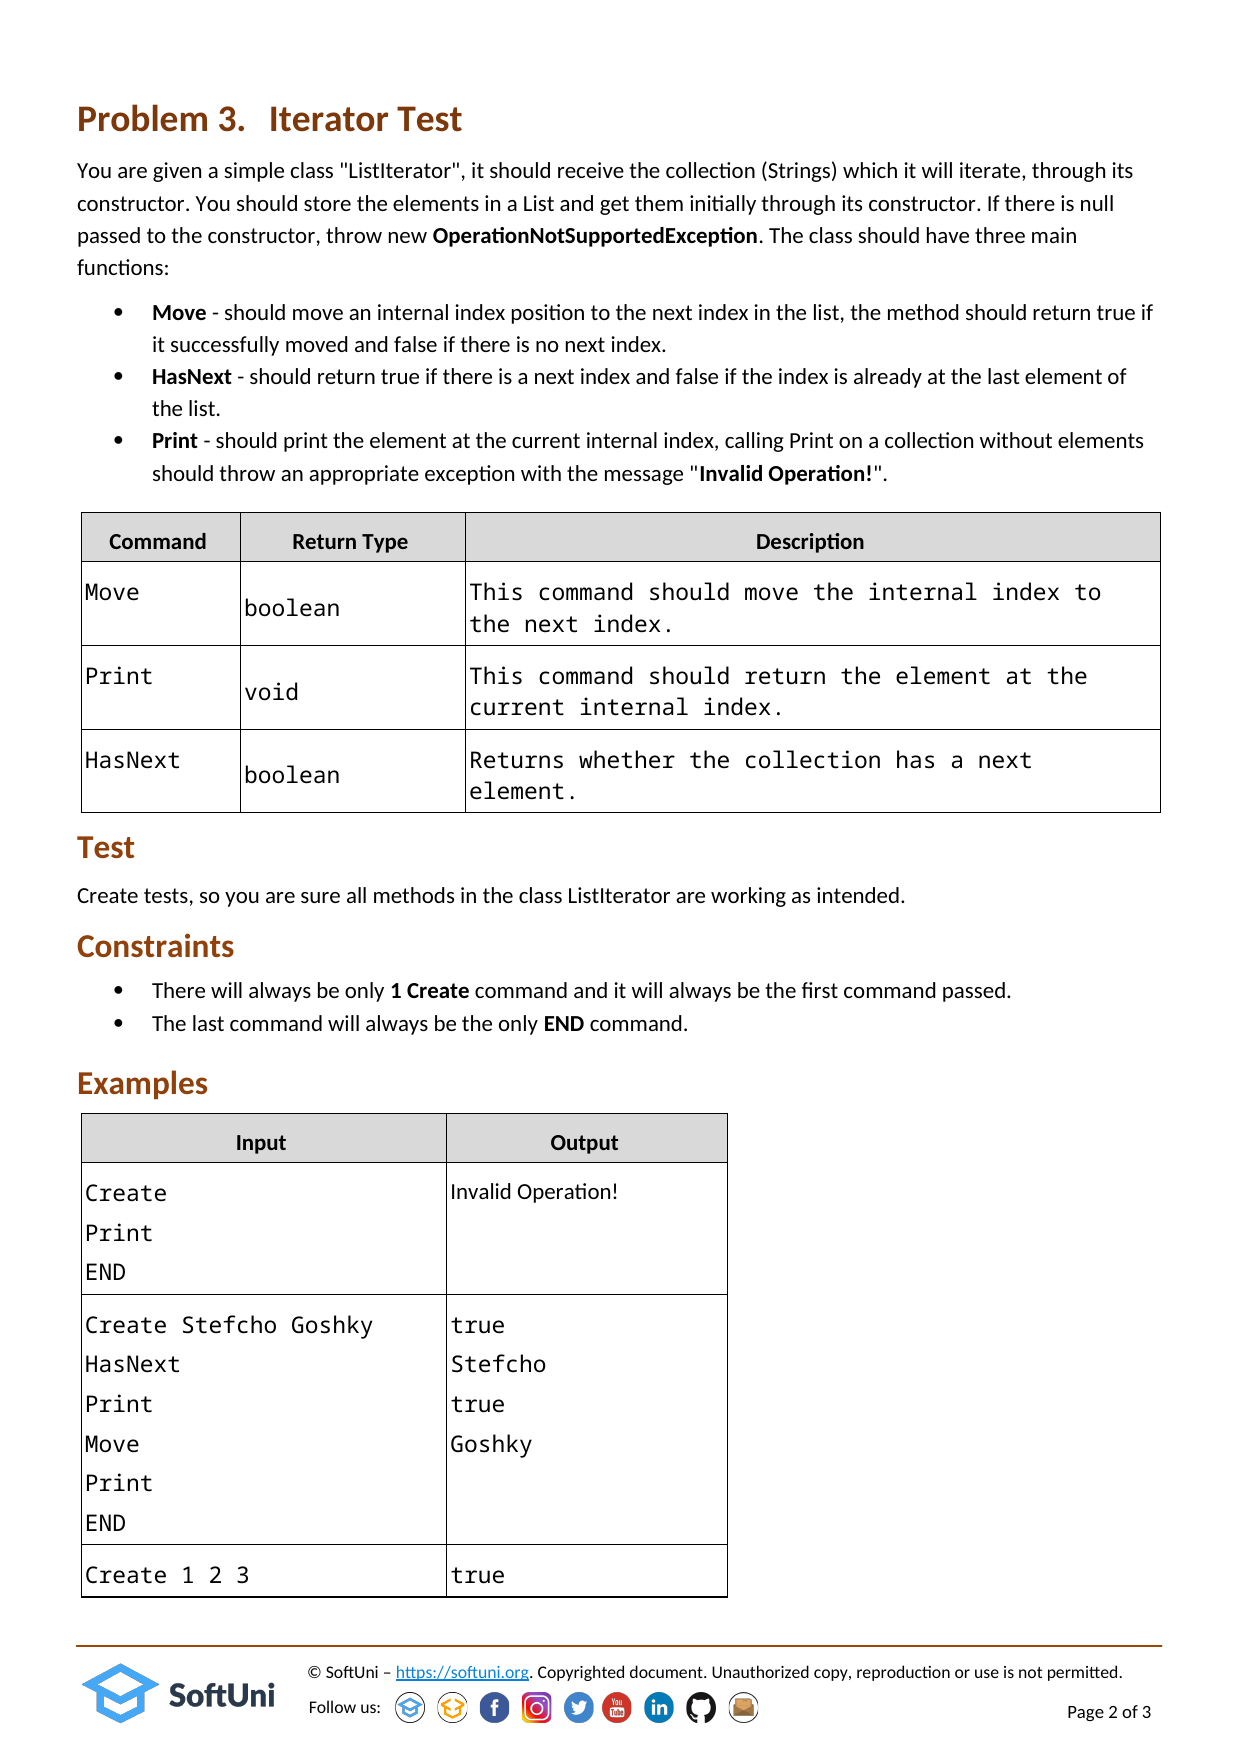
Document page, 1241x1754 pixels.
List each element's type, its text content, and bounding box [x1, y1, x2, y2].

picture [437, 1692, 468, 1723]
text You are given a simple class "ListIterator", it should receive the collection (Strings) which it will iterate, through its constructor. You should store the elements in a List and get them initially through its constructor. If there is null passed to the constructor, throw new OperationNotSupportedException. The class should have three main functions: [77, 156, 1163, 281]
table_cell Returns whether the collection has a next element. [466, 730, 1160, 812]
picture [686, 1692, 716, 1723]
table_cell Invalid Operation! [447, 1163, 727, 1293]
list Print - should print the element at the current internal index, calling Print on a collection without elements should throw an appropriate exception with the message "Invalid Operation!". [114, 426, 1163, 487]
table_header Command [82, 513, 240, 561]
table_cell Move [82, 562, 240, 645]
table_header Input [82, 1114, 446, 1162]
table_header Output [447, 1114, 727, 1162]
table_cell boolean [241, 562, 465, 645]
picture [479, 1692, 510, 1723]
list There will always be only 1 Create command and it will always be the first command passed. [114, 976, 1163, 1004]
table_header Description [466, 513, 1160, 561]
table_cell true Stefcho true Goshky [447, 1295, 727, 1544]
picture [644, 1692, 653, 1701]
table_cell This command should return the element at the current internal index. [466, 646, 1160, 728]
table_header Return Type [241, 513, 465, 561]
text Create tests, so you are sure all methods in the class ListIterator are working as intended. [77, 881, 1163, 909]
list HasNext - should return true if there is a next index and false if the index is already at the last element of the list. [114, 362, 1163, 422]
table_cell HasNext [82, 730, 240, 812]
list Move - should move an internal index position to the next index in the list, the method should return true if it successfully moved and false if there is no next index. [114, 298, 1163, 358]
picture [602, 1692, 632, 1723]
picture [665, 1692, 674, 1701]
table_cell Create Print END [82, 1163, 446, 1293]
list The last command will always be the only END command. [114, 1009, 1163, 1037]
picture [728, 1692, 759, 1723]
table_cell Print [82, 646, 240, 728]
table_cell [82, 1545, 446, 1596]
picture [658, 1705, 667, 1714]
picture [665, 1714, 674, 1723]
subtitle Constraints [77, 926, 1163, 966]
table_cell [447, 1545, 727, 1596]
picture [644, 1714, 653, 1723]
picture [395, 1692, 425, 1723]
table_cell boolean [241, 730, 465, 812]
picture [564, 1692, 594, 1723]
subtitle Iterator Test [77, 95, 1163, 141]
table_cell void [241, 646, 465, 728]
table_cell This command should move the internal index to the next index. [466, 562, 1160, 645]
table_cell Create Stefcho Goshky HasNext Print Move Print END [82, 1295, 446, 1544]
subtitle Examples [77, 1062, 1163, 1102]
picture [75, 1658, 281, 1729]
picture [522, 1692, 552, 1723]
subtitle Test [77, 826, 1163, 866]
